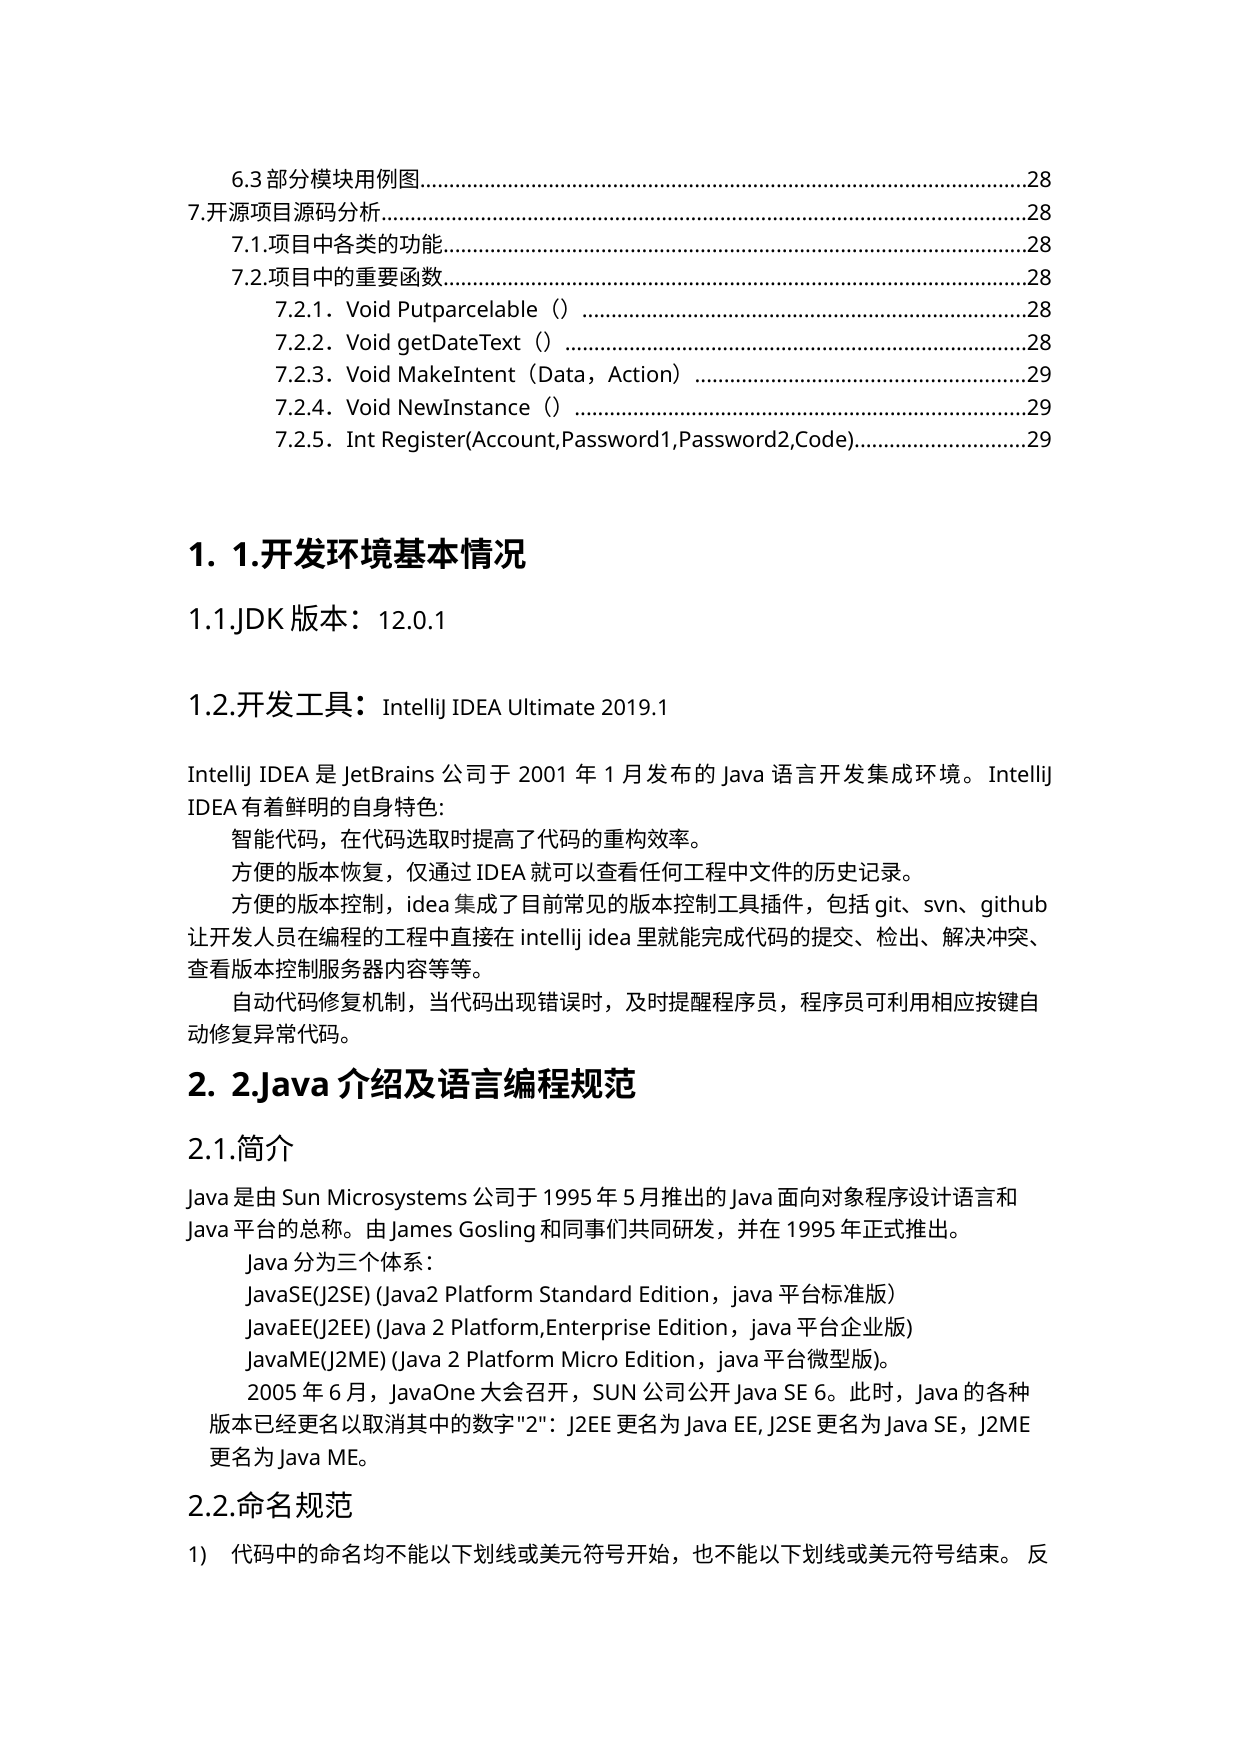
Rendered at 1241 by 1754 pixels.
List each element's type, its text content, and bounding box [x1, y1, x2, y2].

text JavaME(J2ME) (Java 2 Platform Micro Edition，java平台微型版)。 [209, 1342, 1031, 1374]
text 方便的版本恢复，仅通过IDEA就可以查看任何工程中文件的历史记录。 [187, 854, 1053, 887]
subtitle 简介 [187, 1114, 1053, 1179]
text Java分为三个体系： [209, 1244, 1031, 1277]
text 智能代码，在代码选取时提高了代码的重构效率。 [187, 822, 1053, 854]
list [187, 1537, 1053, 1569]
subtitle 命名规范 [187, 1472, 1053, 1537]
text 1.1.JDK版本：12.0.1 [187, 584, 1053, 649]
text 2005年6月，JavaOne大会召开，SUN公司公开Java SE 6。此时，Java的各种版本已经更名以取消其中的数字"2"：J2EE更名为Java EE, J2SE更名为Java SE，J2ME更名为Java ME。 [209, 1374, 1031, 1472]
text 自动代码修复机制，当代码出现错误时，及时提醒程序员，程序员可利用相应按键自动修复异常代码。 [187, 984, 1053, 1049]
text JavaSE(J2SE) (Java2 Platform Standard Edition，java平台标准版） [209, 1277, 1031, 1309]
text 1.2.开发工具：IntelliJ IDEA Ultimate 2019.1 [187, 671, 1053, 736]
text 方便的版本控制，idea集成了目前常见的版本控制工具插件，包括git、svn、github让开发人员在编程的工程中直接在intellij idea里就能完成代码的提交、检出、解决冲突、查看版本控制服务器内容等等。 [187, 887, 1053, 984]
subtitle 2.Java介绍及语言编程规范 [187, 1049, 1053, 1114]
text JavaEE(J2EE) (Java 2 Platform,Enterprise Edition，java平台企业版) [209, 1309, 1031, 1342]
subtitle Java是由Sun Microsystems公司于1995年5月推出的Java面向对象程序设计语言和Java平台的总称。由James Gosling和同事们共同研发，并在1995年正式推出。 [187, 1179, 1053, 1244]
subtitle 1.开发环境基本情况 [187, 519, 1053, 584]
text IntelliJ IDEA是JetBrains公司于2001年1月发布的Java语言开发集成环境。IntelliJ IDEA有着鲜明的自身特色: [187, 757, 1053, 822]
